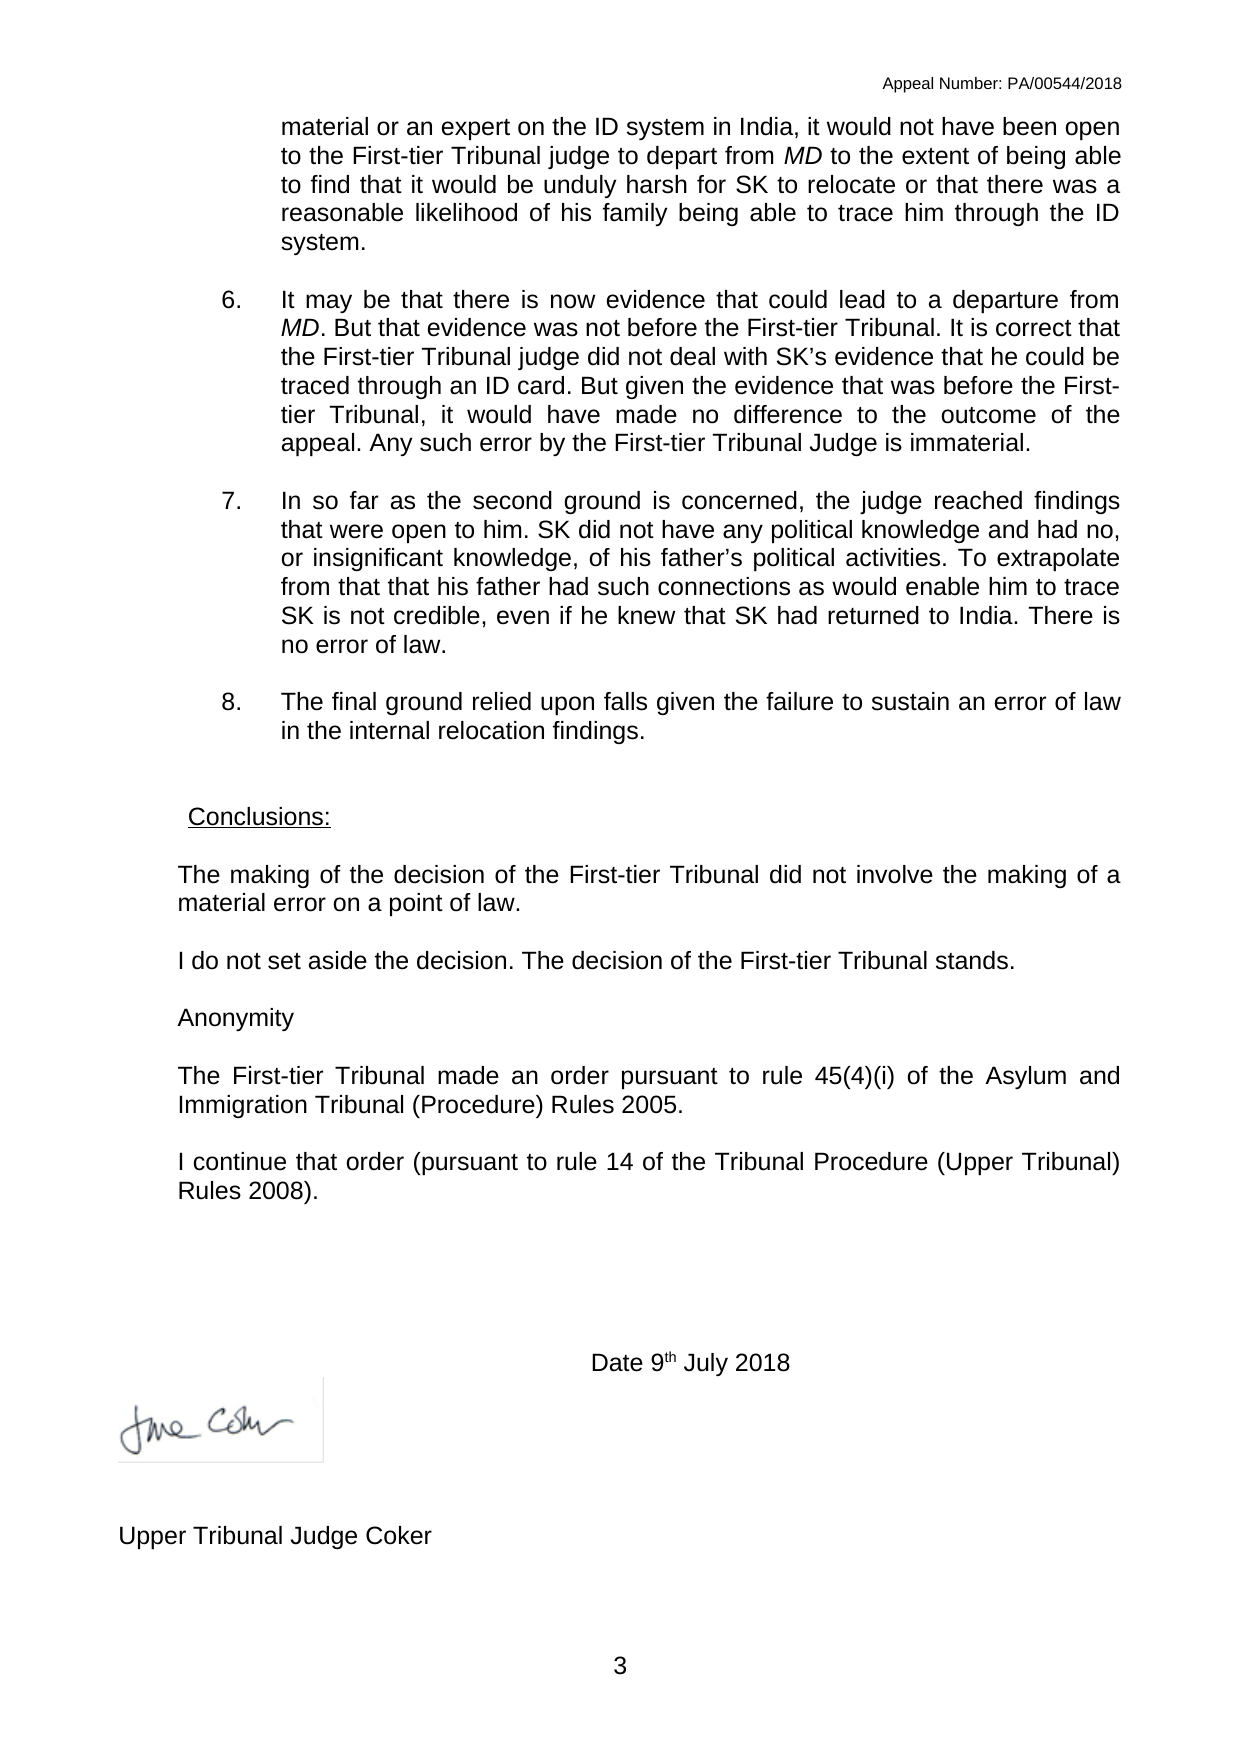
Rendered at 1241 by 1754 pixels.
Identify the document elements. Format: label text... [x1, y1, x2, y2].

text The making of the decision of the First-tier Tribunal did not involve the making of a material error on a point of law. [177, 860, 1122, 917]
picture [118, 1377, 325, 1464]
list The final ground relied upon falls given the failure to sustain an error of law in the internal relocation findings. [221, 687, 1122, 745]
text Anonymity [177, 1003, 1122, 1032]
text I continue that order (pursuant to rule 14 of the Tribunal Procedure (Upper Tribunal) Rules 2008). [177, 1147, 1122, 1205]
text Conclusions: [118, 802, 1122, 831]
list It may be that there is now evidence that could lead to a departure from MD. But that evidence was not before the First-tier Tribunal. It is correct that the First-tier Tribunal judge did not deal with SK’s evidence that he could be traced through an ID card. But given the evidence that was before the First-tier Tribunal, it would have made no difference to the outcome of the appeal. Any such error by the First-tier Tribunal Judge is immaterial. [221, 285, 1122, 457]
text Upper Tribunal Judge Coker [118, 1521, 1122, 1549]
list In so far as the second ground is concerned, the judge reached findings that were open to him. SK did not have any political knowledge and had no, or insignificant knowledge, of his father’s political activities. To extrapolate from that that his father had such connections as would enable him to trace SK is not credible, even if he knew that SK had returned to India. There is no error of law. [221, 486, 1122, 658]
text Date 9th July 2018 [174, 1348, 1122, 1377]
text The First-tier Tribunal made an order pursuant to rule 45(4)(i) of the Asylum and Immigration Tribunal (Procedure) Rules 2005. [177, 1061, 1122, 1118]
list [221, 112, 1122, 256]
text I do not set aside the decision. The decision of the First-tier Tribunal stands. [118, 946, 1122, 975]
